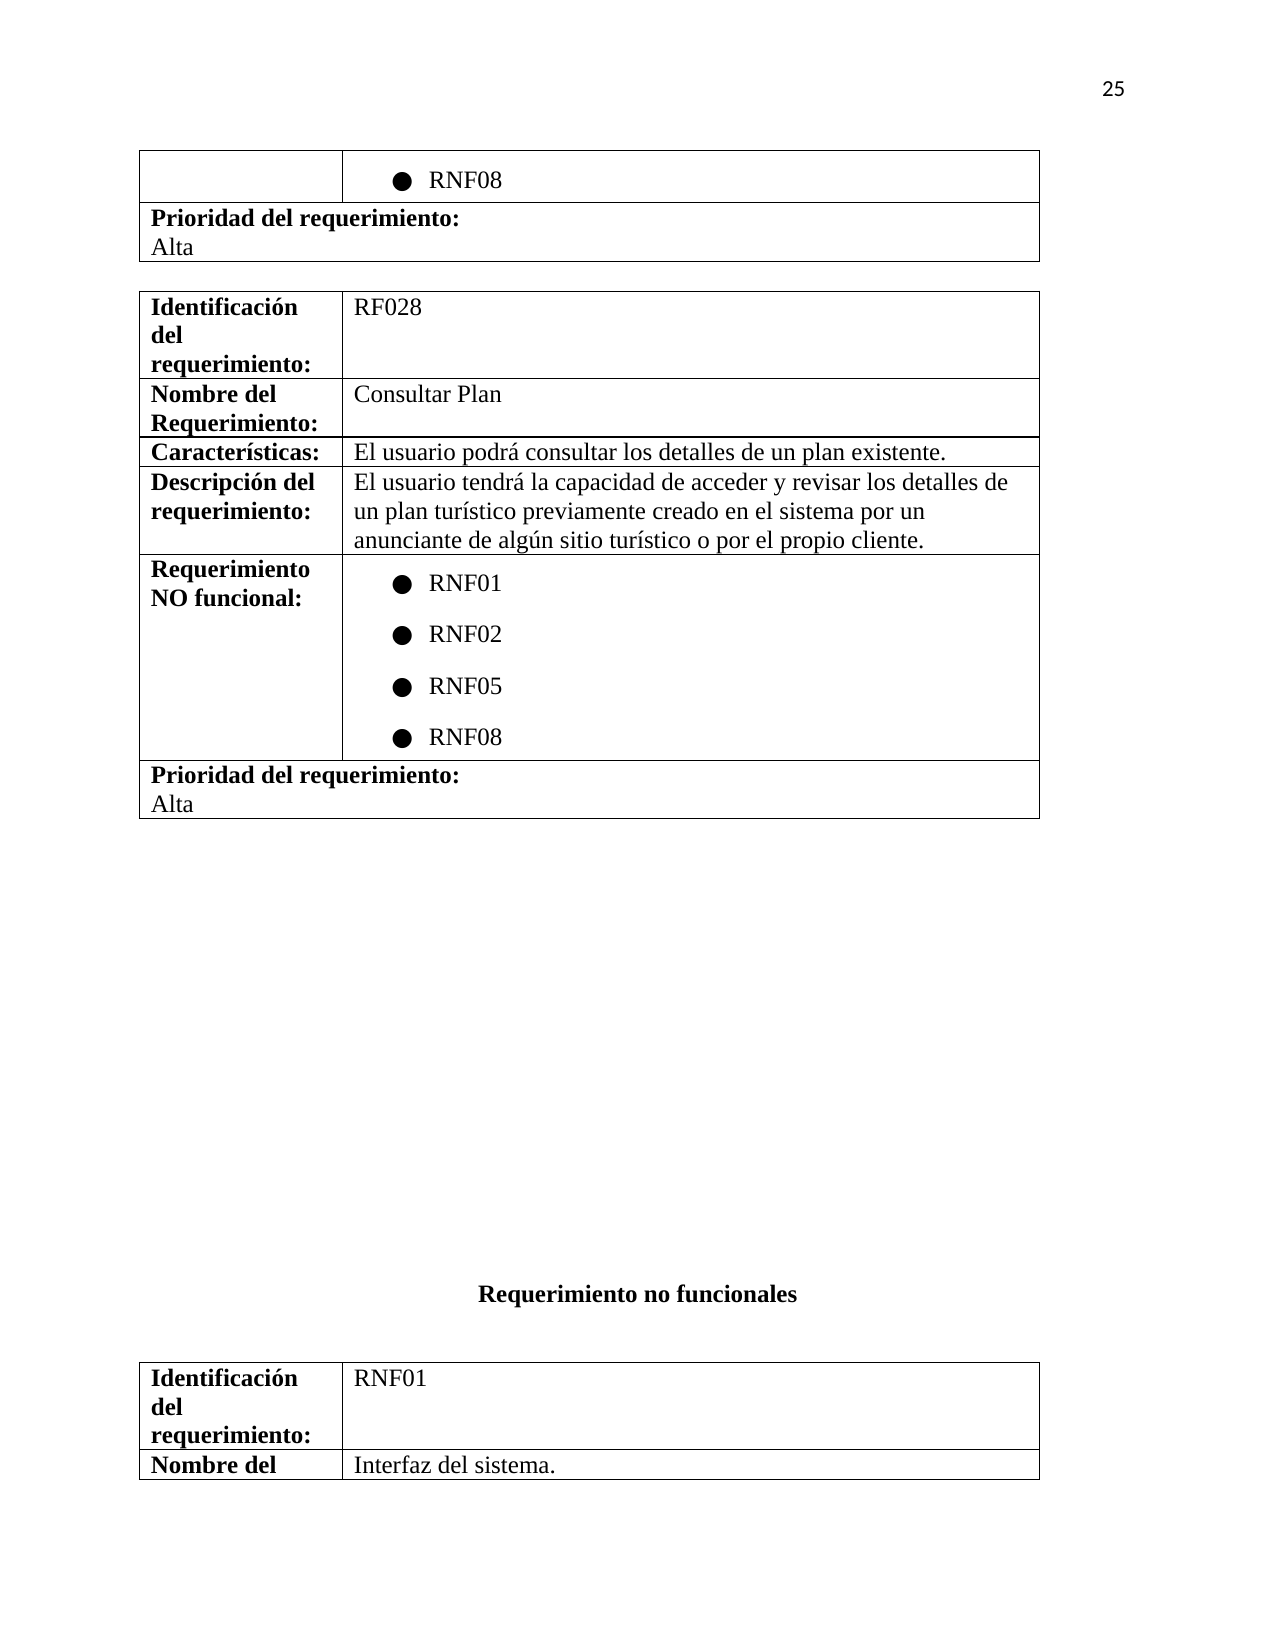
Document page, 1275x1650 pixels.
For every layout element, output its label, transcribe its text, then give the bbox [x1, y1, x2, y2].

table_header Identificación del requerimiento: [140, 1363, 342, 1449]
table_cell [140, 1450, 342, 1479]
text Requerimiento no funcionales [150, 1279, 1125, 1308]
table_header RNF01 [343, 1363, 1039, 1449]
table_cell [343, 1450, 1039, 1479]
